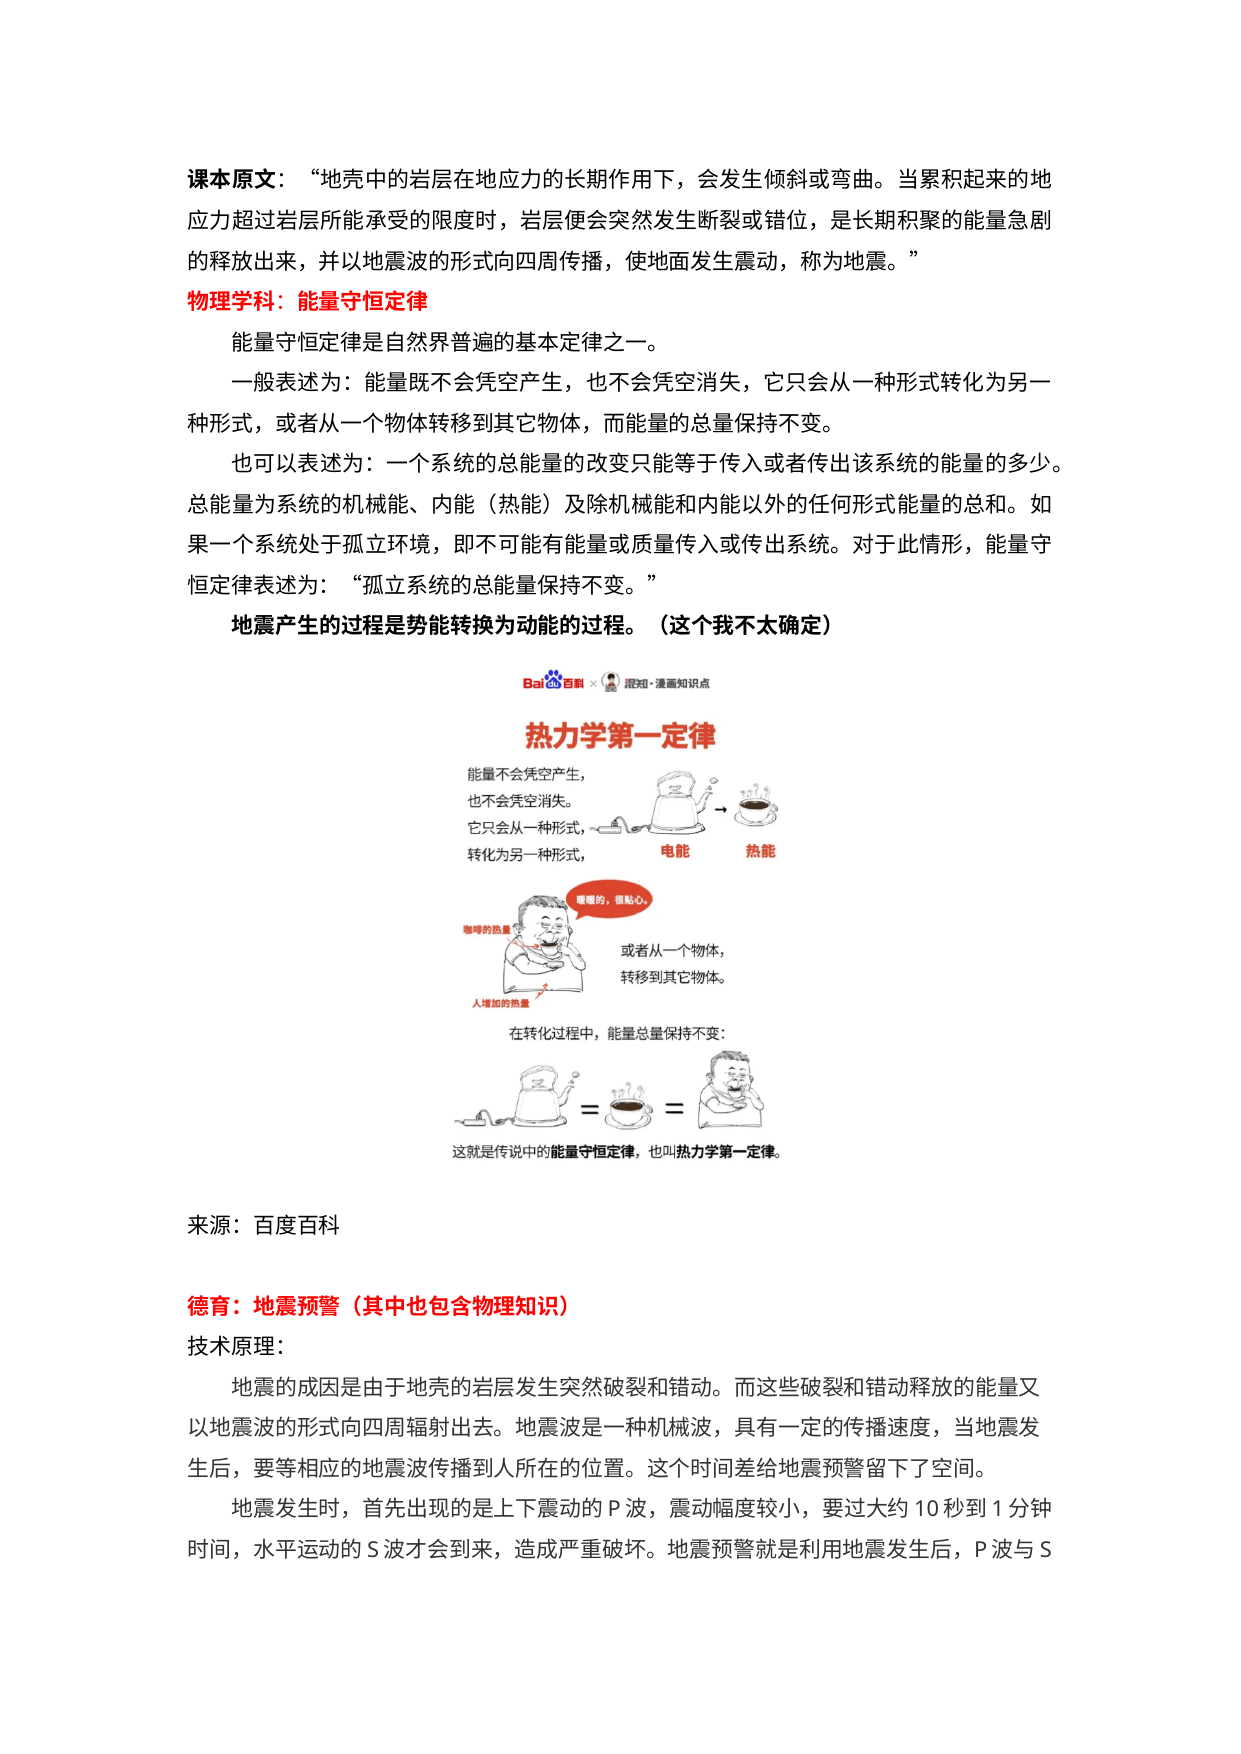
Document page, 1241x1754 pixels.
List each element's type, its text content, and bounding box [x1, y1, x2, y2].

text 能量守恒定律是自然界普遍的基本定律之一。 [187, 324, 1053, 357]
text 来源：百度百科 [187, 1208, 1053, 1241]
text 地震的成因是由于地壳的岩层发生突然破裂和错动。而这些破裂和错动释放的能量又以地震波的形式向四周辐射出去。地震波是一种机械波，具有一定的传播速度，当地震发生后，要等相应的地震波传播到人所在的位置。这个时间差给地震预警留下了空间。 [187, 1369, 1053, 1483]
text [187, 1491, 1053, 1564]
text 一般表述为：能量既不会凭空产生，也不会凭空消失，它只会从一种形式转化为另一种形式，或者从一个物体转移到其它物体，而能量的总量保持不变。 [187, 364, 1053, 438]
text 课本原文：“地壳中的岩层在地应力的长期作用下，会发生倾斜或弯曲。当累积起来的地应力超过岩层所能承受的限度时，岩层便会突然发生断裂或错位，是长期积聚的能量急剧的释放出来，并以地震波的形式向四周传播，使地面发生震动，称为地震。” [187, 162, 1053, 276]
text 德育：地震预警（其中也包含物理知识） [187, 1288, 1053, 1321]
picture [421, 648, 819, 1178]
text 地震产生的过程是势能转换为动能的过程。（这个我不太确定） [187, 608, 1053, 640]
text 物理学科：能量守恒定律 [187, 284, 1053, 316]
text 技术原理： [187, 1329, 1053, 1361]
text 也可以表述为：一个系统的总能量的改变只能等于传入或者传出该系统的能量的多少。总能量为系统的机械能、内能（热能）及除机械能和内能以外的任何形式能量的总和。如果一个系统处于孤立环境，即不可能有能量或质量传入或传出系统。对于此情形，能量守恒定律表述为：“孤立系统的总能量保持不变。” [187, 446, 1053, 600]
